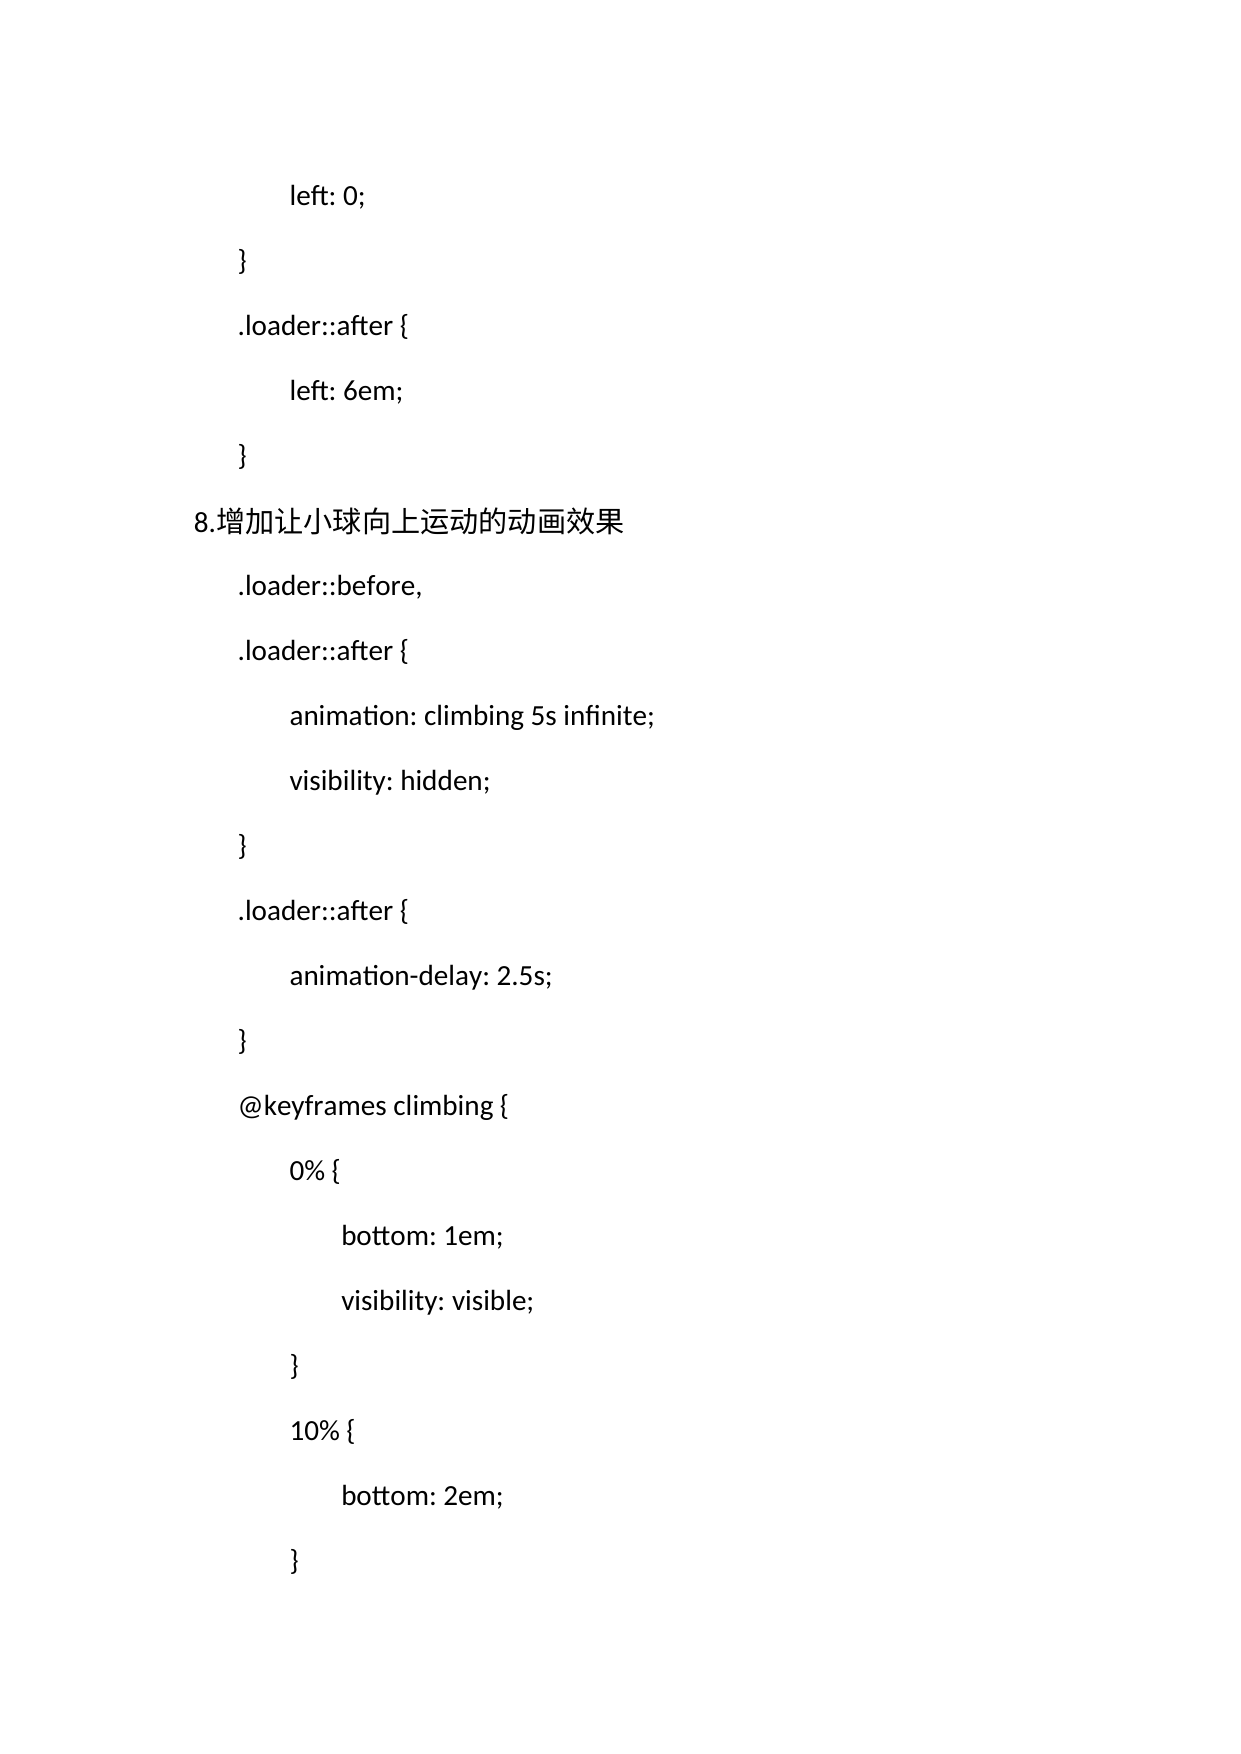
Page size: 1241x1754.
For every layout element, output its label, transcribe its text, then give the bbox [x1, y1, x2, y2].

text bottom: 2em; [150, 1462, 1090, 1527]
text 0% { [150, 1137, 1090, 1202]
text bottom: 1em; [150, 1202, 1090, 1267]
text 8.增加让小球向上运动的动画效果 [150, 487, 1090, 552]
text .loader::after { [150, 617, 1090, 682]
text left: 6em; [150, 357, 1090, 422]
text visibility: visible; [150, 1267, 1090, 1332]
text } [150, 1332, 1090, 1397]
text } [150, 1527, 1090, 1592]
text visibility: hidden; [150, 747, 1090, 812]
text } [150, 422, 1090, 487]
text .loader::after { [150, 292, 1090, 357]
text .loader::before, [150, 552, 1090, 617]
text } [150, 812, 1090, 877]
text animation: climbing 5s infinite; [150, 682, 1090, 747]
text @keyframes climbing { [150, 1072, 1090, 1137]
text } [150, 1007, 1090, 1072]
text left: 0; [150, 162, 1090, 227]
text .loader::after { [150, 877, 1090, 942]
text 10% { [150, 1397, 1090, 1462]
text } [150, 227, 1090, 292]
text animation-delay: 2.5s; [150, 942, 1090, 1007]
